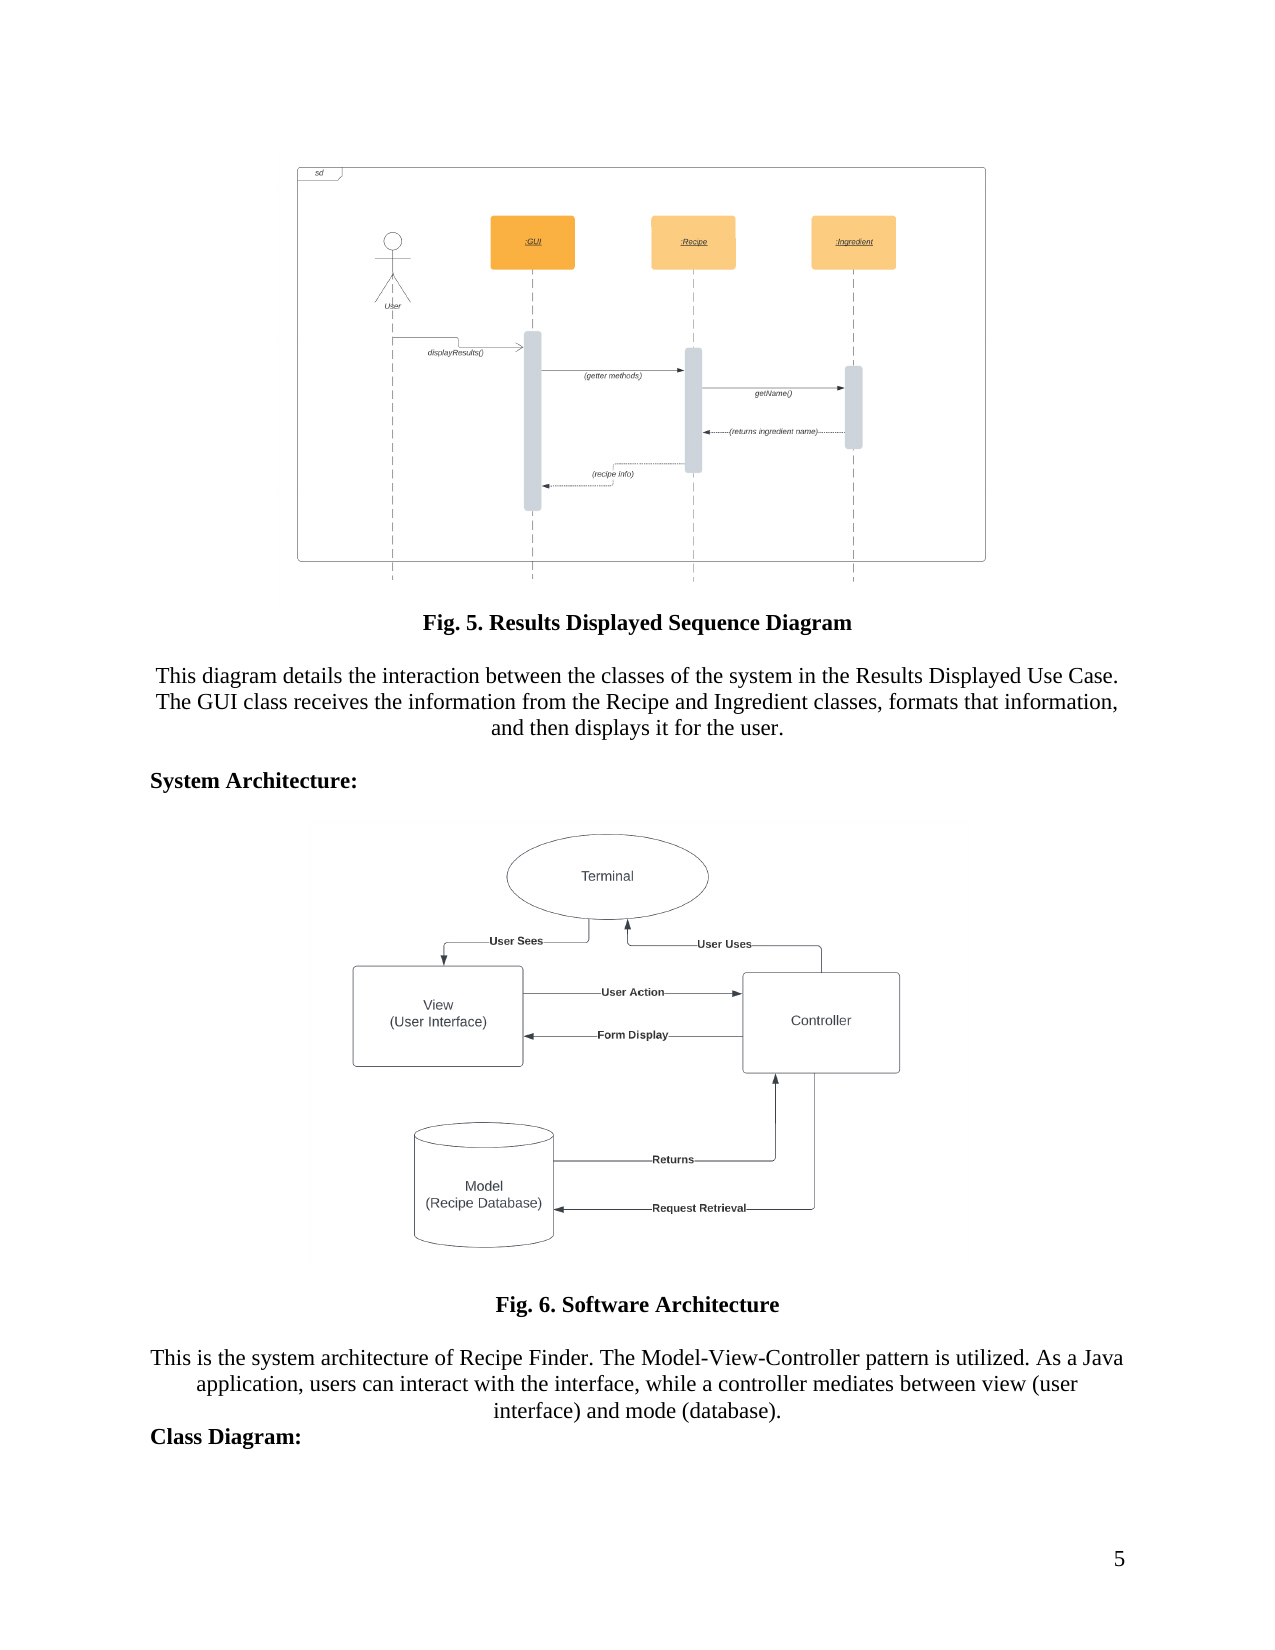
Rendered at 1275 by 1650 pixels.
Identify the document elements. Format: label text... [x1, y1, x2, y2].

text This is the system architecture of Recipe Finder. The Model-View-Controller pattern is utilized. As a Java application, users can interact with the interface, while a controller mediates between view (user interface) and mode (database). [150, 1344, 1125, 1423]
text Fig. 5. Results Displayed Sequence Diagram [150, 609, 1125, 635]
picture [275, 150, 1000, 609]
text Fig. 6. Software Architecture [150, 1291, 1125, 1318]
text This diagram details the interaction between the classes of the system in the Results Displayed Use Case. The GUI class receives the information from the Recipe and Ingredient classes, formats that information, and then displays it for the user. [150, 662, 1125, 741]
text System Architecture: [150, 767, 1125, 793]
text Class Diagram: [150, 1423, 1125, 1449]
picture [305, 819, 970, 1265]
